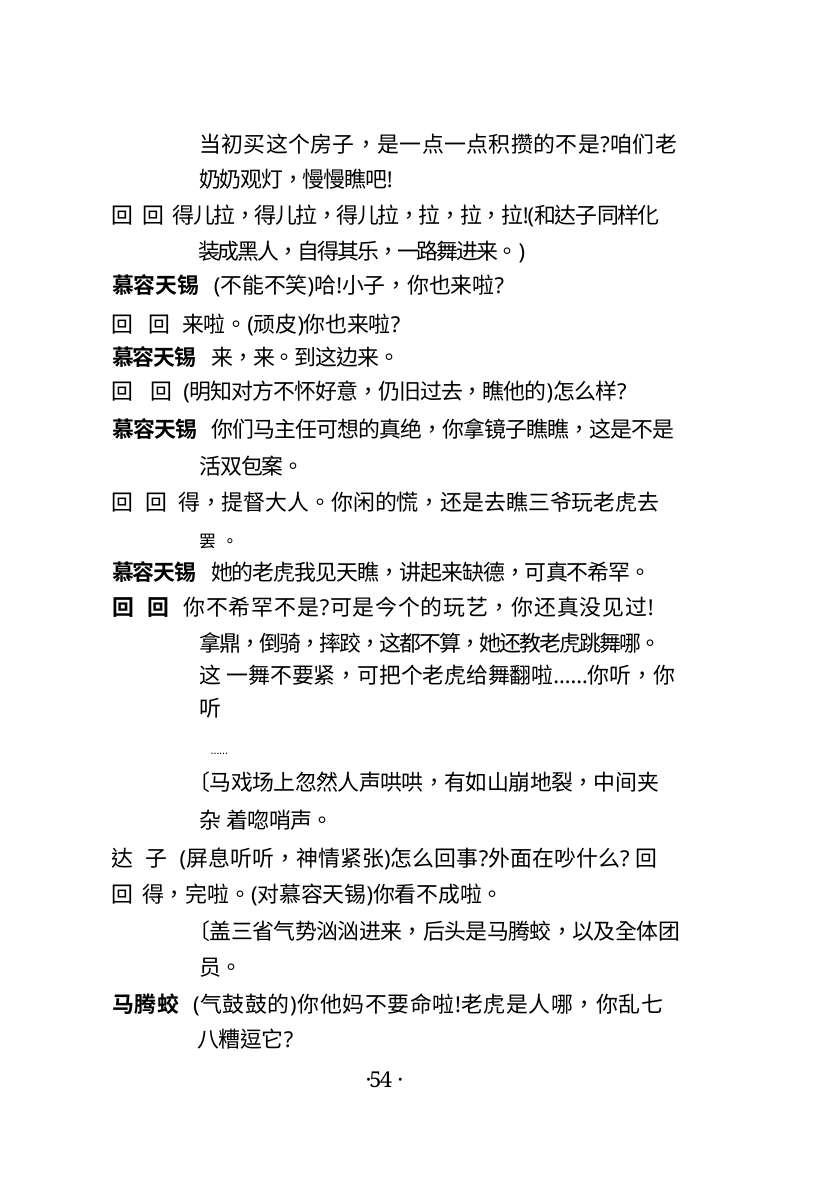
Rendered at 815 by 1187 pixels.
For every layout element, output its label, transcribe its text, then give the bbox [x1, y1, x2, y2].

text 装成黑人，自得其乐，一路舞进来。) 慕容天锡 (不能不笑)哈!小子，你也来啦? [112, 236, 526, 300]
text 当初买这个房子，是一点一点积攒的不是?咱们老 奶奶观灯，慢慢瞧吧! [199, 129, 680, 193]
text 〔盖三省气势汹汹进来，后头是马腾蛟，以及全体团 员。 [188, 916, 681, 981]
text 回 回 得，提督大人。你闲的慌，还是去瞧三爷玩老虎去 [111, 488, 692, 515]
text 回 回 你不希罕不是?可是今个的玩艺，你还真没见过! [112, 593, 692, 620]
text 马腾蛟 (气鼓鼓的)你他妈不要命啦!老虎是人哪，你乱七 八糟逗它? [112, 988, 684, 1054]
text …… [210, 743, 692, 759]
text 慕容天锡 她的老虎我见天瞧，讲起来缺德，可真不希罕。 [112, 559, 692, 586]
text 回 回 来啦。(顽皮)你也来啦? 慕容天锡 来，来。到这边来。 [111, 309, 424, 372]
text 慕容天锡 你们马主任可想的真绝，你拿镜子瞧瞧，这是不是 活双包案。 [112, 414, 679, 480]
text 〔马戏场上忽然人声哄哄，有如山崩地裂，中间夹杂 着唿哨声。 [188, 767, 679, 835]
text 拿鼎，倒骑，摔跤，这都不算，她还教老虎跳舞哪。这 一舞不要紧，可把个老虎给舞翻啦……你听，你听 [199, 627, 679, 723]
text 回 回 (明知对方不怀好意，仍旧过去，瞧他的)怎么样? [111, 378, 692, 405]
text 罢 。 [199, 529, 692, 552]
text 回 回 得儿拉，得儿拉，得儿拉，拉，拉，拉!(和达子同样化 [111, 202, 692, 229]
text 达 子 (屏息听听，神情紧张)怎么回事?外面在吵什么? 回 回 得，完啦。(对慕容天锡)你看不成啦。 [111, 842, 657, 909]
